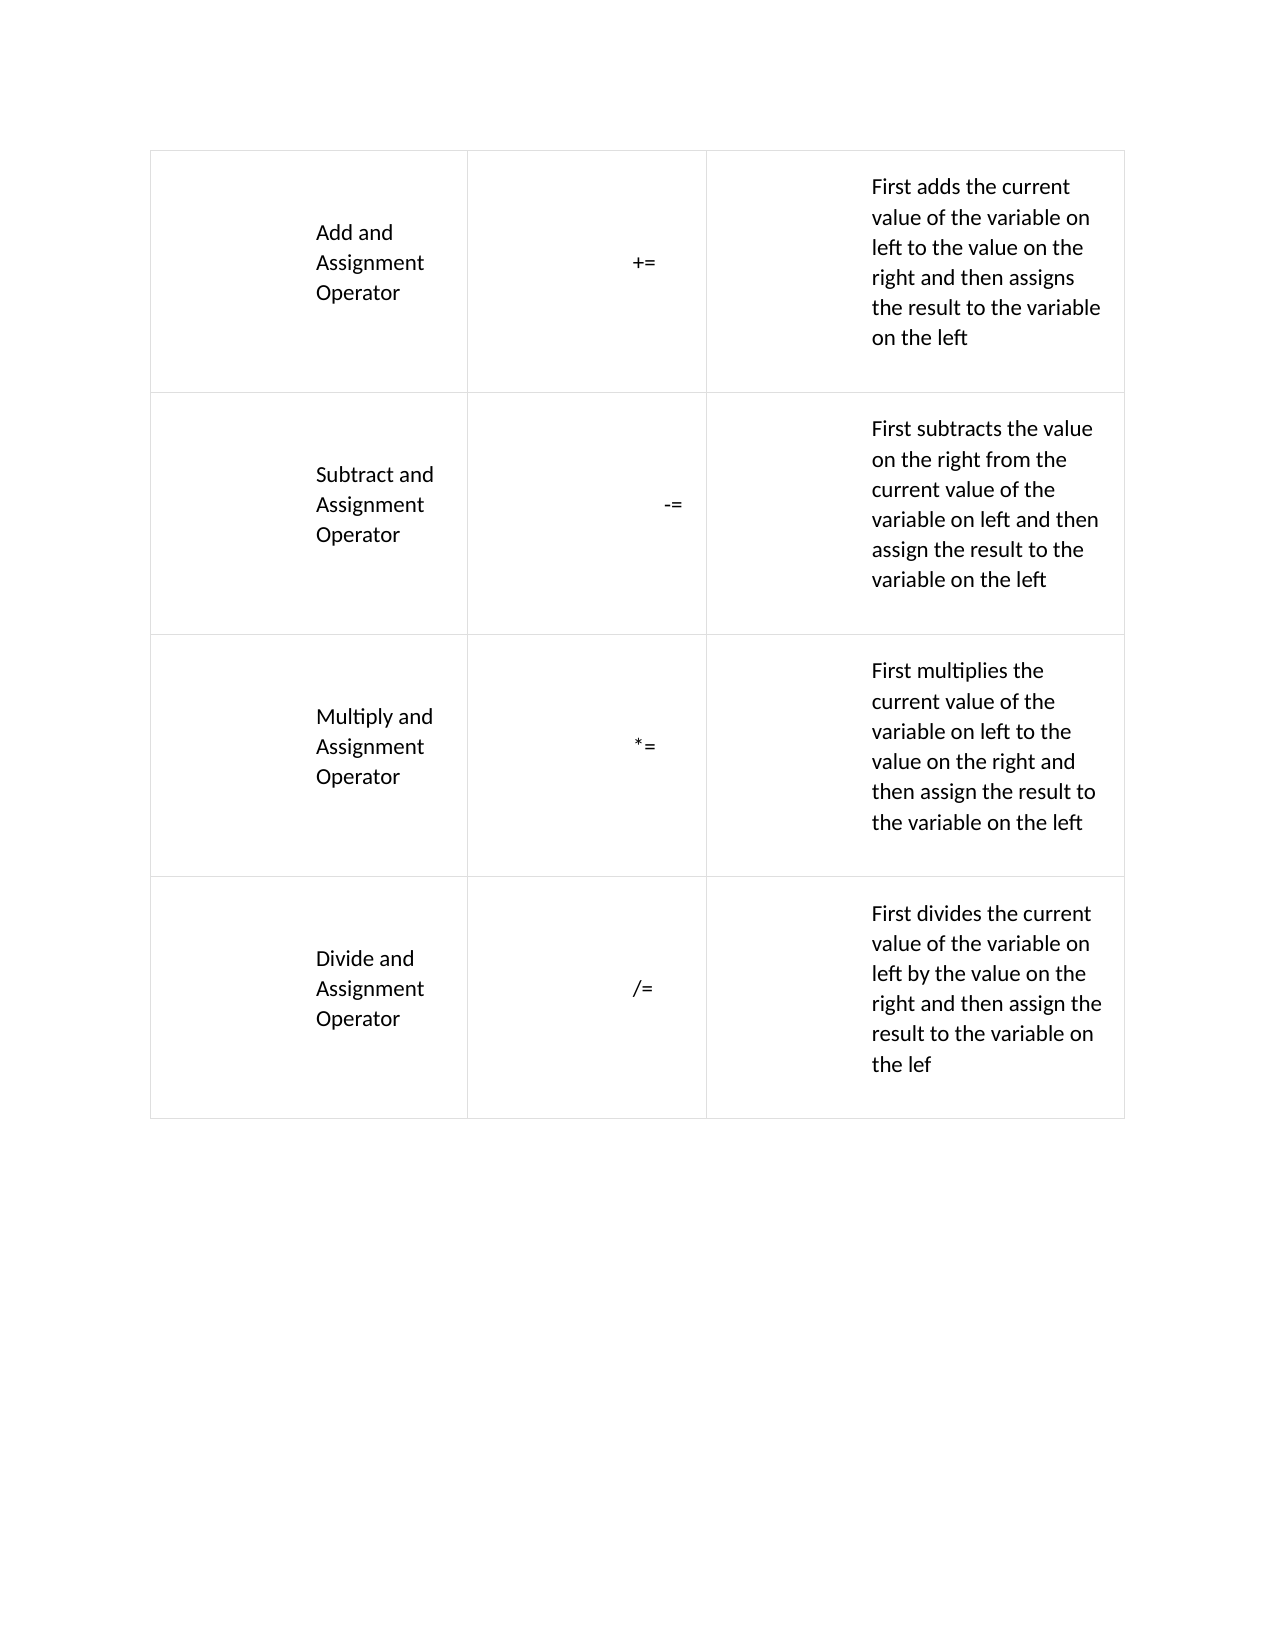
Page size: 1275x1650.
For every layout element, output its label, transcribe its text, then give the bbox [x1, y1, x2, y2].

table_cell /= [468, 877, 706, 1118]
table_cell Multiply and Assignment Operator [151, 635, 467, 876]
table_cell First multiplies the current value of the variable on left to the value on the right and then assign the result to the variable on the left [707, 635, 1124, 876]
table_cell First divides the current value of the variable on left by the value on the right and then assign the result to the variable on the lef [707, 877, 1124, 1118]
table_cell Subtract and Assignment Operator [151, 393, 467, 634]
table_cell Divide and Assignment Operator [151, 877, 467, 1118]
table_cell *= [468, 635, 706, 876]
table_header += [468, 151, 706, 392]
table_header First adds the current value of the variable on left to the value on the right and then assigns the result to the variable on the left [707, 151, 1124, 392]
table_cell -= [468, 393, 706, 634]
table_cell First subtracts the value on the right from the current value of the variable on left and then assign the result to the variable on the left [707, 393, 1124, 634]
table_header Add and Assignment Operator [151, 151, 467, 392]
